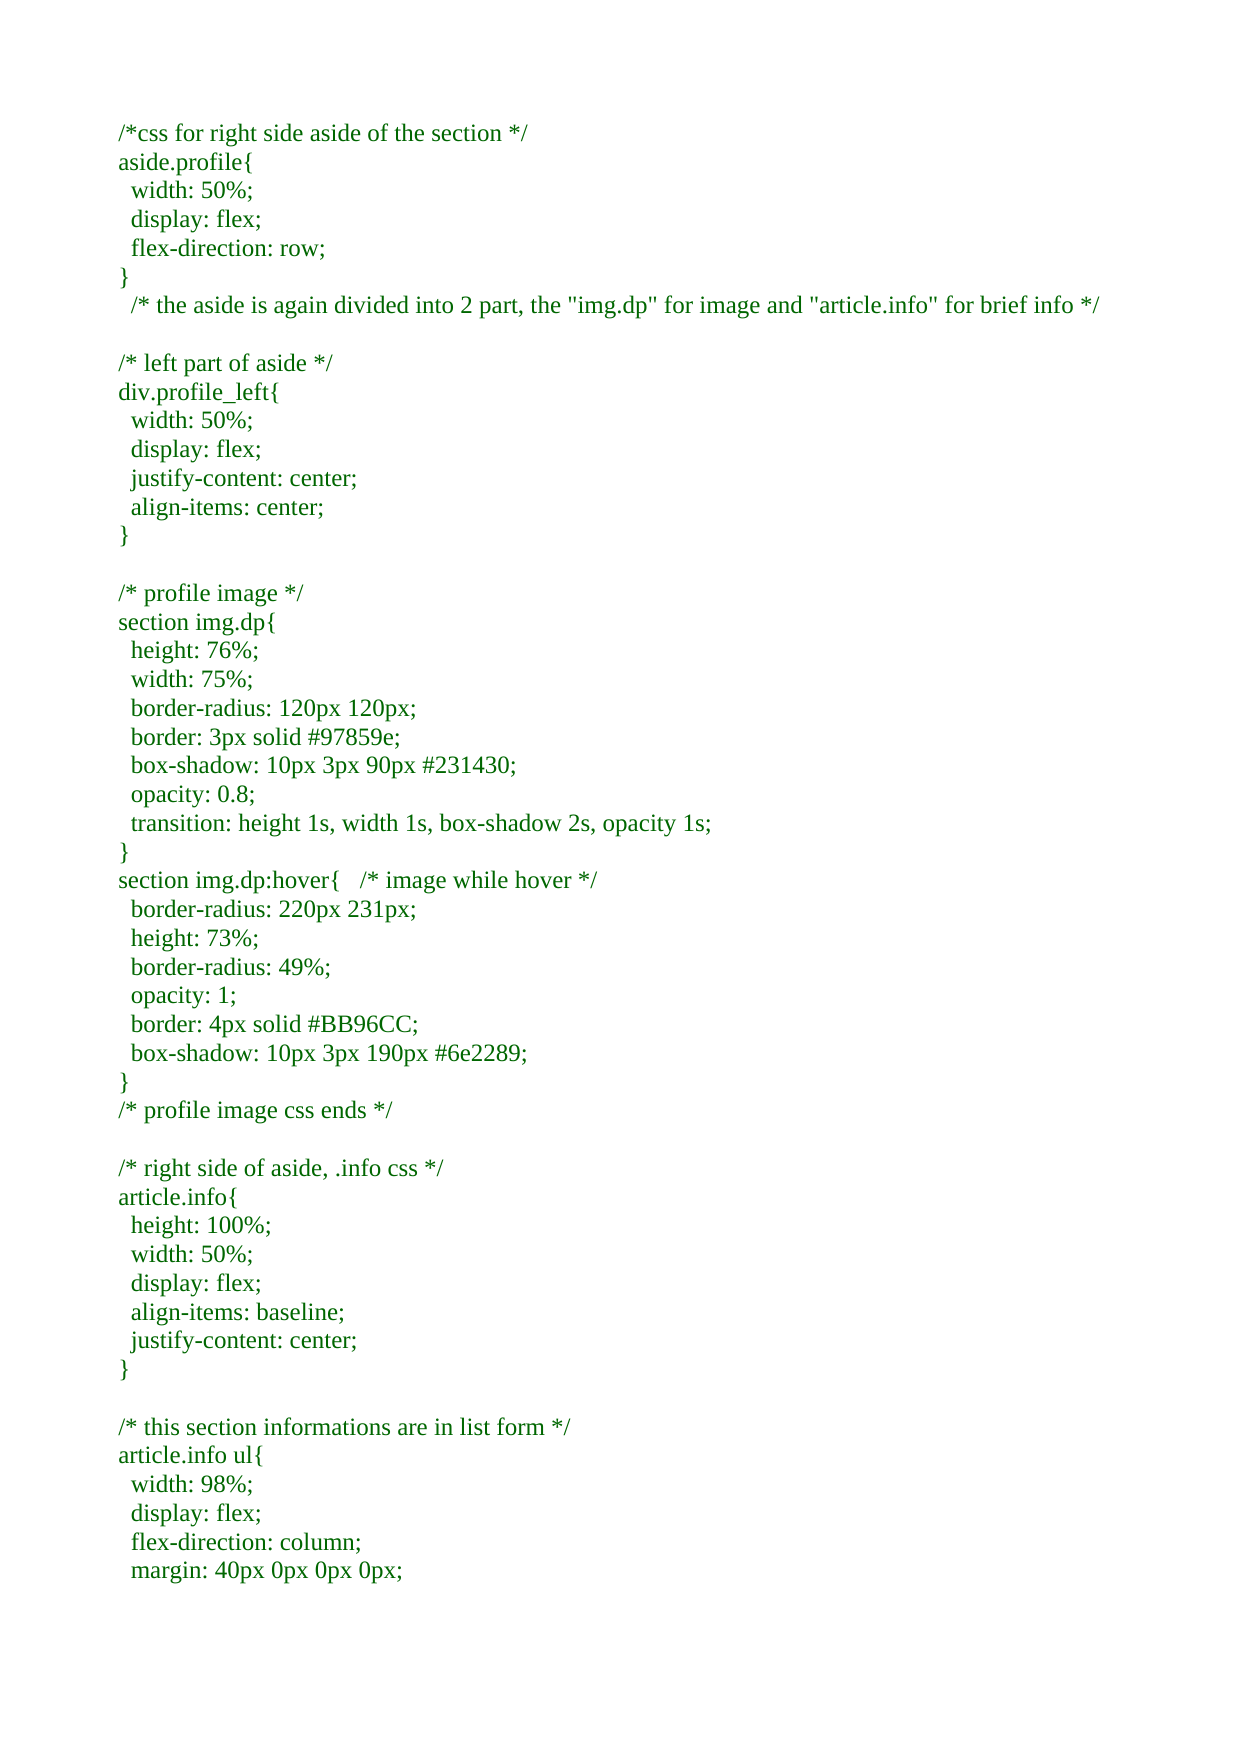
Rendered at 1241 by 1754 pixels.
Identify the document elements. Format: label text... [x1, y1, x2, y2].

text justify-content: center; [118, 463, 1122, 492]
text div.profile_left{ [118, 377, 1122, 406]
text } [118, 521, 1122, 549]
text } [118, 262, 1122, 291]
text box-shadow: 10px 3px 90px #231430; [118, 751, 1122, 779]
text align-items: center; [118, 492, 1122, 521]
text flex-direction: row; [118, 233, 1122, 262]
text border: 4px solid #BB96CC; [118, 1009, 1122, 1038]
text border-radius: 49%; [118, 952, 1122, 981]
text /* profile image css ends */ [118, 1096, 1122, 1124]
text border-radius: 120px 120px; [118, 693, 1122, 722]
text height: 73%; [118, 923, 1122, 952]
text display: flex; [118, 1498, 1122, 1527]
text width: 50%; [118, 406, 1122, 434]
text opacity: 1; [118, 981, 1122, 1009]
text opacity: 0.8; [118, 779, 1122, 808]
text display: flex; [118, 434, 1122, 463]
text margin: 40px 0px 0px 0px; [118, 1556, 1122, 1584]
text /*css for right side aside of the section */ [118, 118, 1122, 147]
text display: flex; [118, 204, 1122, 233]
text width: 98%; [118, 1469, 1122, 1498]
text section img.dp{ [118, 607, 1122, 636]
text /* this section informations are in list form */ [118, 1412, 1122, 1441]
text height: 100%; [118, 1211, 1122, 1239]
text /* right side of aside, .info css */ [118, 1153, 1122, 1182]
text display: flex; [118, 1268, 1122, 1297]
text width: 50%; [118, 1239, 1122, 1268]
text /* profile image */ [118, 578, 1122, 607]
text justify-content: center; [118, 1326, 1122, 1354]
text flex-direction: column; [118, 1527, 1122, 1556]
text article.info{ [118, 1182, 1122, 1211]
text height: 76%; [118, 636, 1122, 664]
text } [118, 1067, 1122, 1096]
text section img.dp:hover{ /* image while hover */ [118, 866, 1122, 894]
text } [118, 1354, 1122, 1383]
text box-shadow: 10px 3px 190px #6e2289; [118, 1038, 1122, 1067]
text width: 75%; [118, 664, 1122, 693]
text border-radius: 220px 231px; [118, 894, 1122, 923]
text } [118, 837, 1122, 866]
text article.info ul{ [118, 1441, 1122, 1469]
text /* left part of aside */ [118, 348, 1122, 377]
text /* the aside is again divided into 2 part, the "img.dp" for image and "article.info" for brief info */ [118, 291, 1122, 319]
text width: 50%; [118, 176, 1122, 204]
text transition: height 1s, width 1s, box-shadow 2s, opacity 1s; [118, 808, 1122, 837]
text border: 3px solid #97859e; [118, 722, 1122, 751]
text aside.profile{ [118, 147, 1122, 176]
text align-items: baseline; [118, 1297, 1122, 1326]
